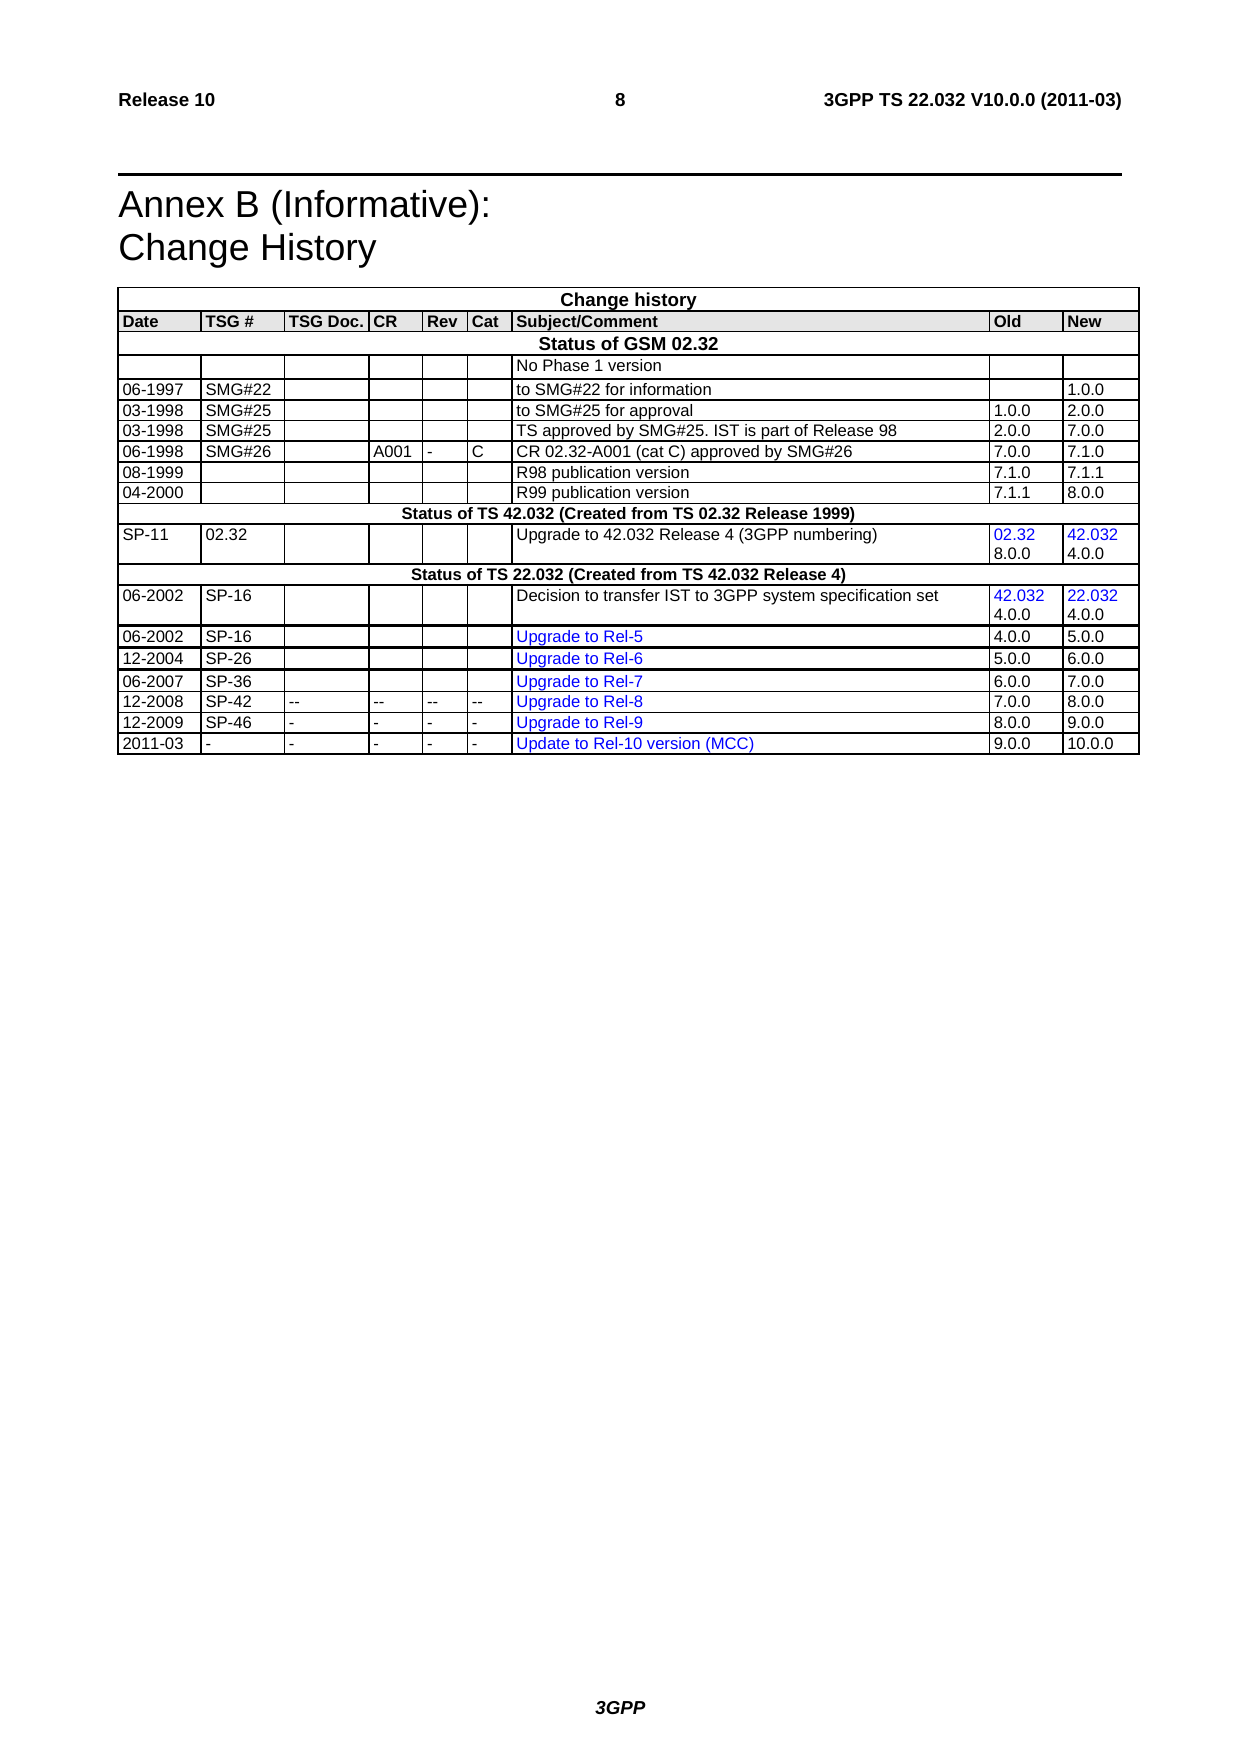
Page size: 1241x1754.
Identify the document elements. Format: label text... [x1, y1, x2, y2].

table_cell 12-2004 [119, 649, 200, 668]
table_cell 10.0.0 [1064, 734, 1138, 753]
table_cell 6.0.0 [990, 671, 1062, 691]
table_cell [285, 627, 368, 646]
table_cell [285, 671, 368, 691]
table_cell 8.0.0 [990, 713, 1062, 732]
table_cell - [285, 734, 368, 753]
table_cell [370, 421, 422, 440]
table_cell 1.0.0 [1064, 380, 1138, 399]
table_cell [119, 356, 200, 378]
table_cell [202, 483, 284, 502]
table_cell 9.0.0 [990, 734, 1062, 753]
subtitle Annex B (Informative): Change History [118, 176, 1122, 268]
table_cell Status of TS 22.032 (Created from TS 42.032 Release 4) [119, 565, 1138, 584]
table_cell - [202, 734, 284, 753]
table_cell Upgrade to Rel-5 [513, 627, 989, 646]
table_cell [468, 463, 511, 482]
table_cell 7.1.0 [990, 463, 1062, 482]
table_cell Upgrade to Rel-8 [513, 692, 989, 711]
table_cell 4.0.0 [990, 627, 1062, 646]
table_cell [370, 586, 422, 624]
table_cell 7.1.0 [1064, 442, 1138, 461]
table_cell [370, 401, 422, 419]
table_cell Upgrade to Rel-6 [513, 649, 989, 668]
table_cell [370, 356, 422, 378]
table_cell [468, 671, 511, 691]
table_cell Rev [423, 312, 467, 331]
table_cell Status of GSM 02.32 [119, 332, 1138, 354]
table_cell 2.0.0 [1064, 401, 1138, 419]
table_cell Update to Rel-10 version (MCC) [513, 734, 989, 753]
table_cell [468, 380, 511, 399]
table_cell A001 [370, 442, 422, 461]
table_cell TSG Doc. [285, 312, 368, 331]
table_cell SMG#26 [202, 442, 284, 461]
table_cell Date [119, 312, 200, 331]
table_cell [423, 671, 467, 691]
table_cell [285, 380, 368, 399]
table_cell - [423, 734, 467, 753]
table_cell [370, 463, 422, 482]
table_cell Upgrade to 42.032 Release 4 (3GPP numbering) [513, 525, 989, 563]
table_cell - [370, 734, 422, 753]
table_cell to SMG#22 for information [513, 380, 989, 399]
table_cell 7.0.0 [990, 692, 1062, 711]
table_cell [468, 649, 511, 668]
table_cell 1.0.0 [990, 401, 1062, 419]
table_cell 06-2007 [119, 671, 200, 691]
table_cell 42.032 4.0.0 [1064, 525, 1138, 563]
table_cell 8.0.0 [1064, 483, 1138, 502]
table_cell SP-26 [202, 649, 284, 668]
table_cell 22.032 4.0.0 [1064, 586, 1138, 624]
table_cell [423, 627, 467, 646]
table_cell [423, 401, 467, 419]
table_cell 02.32 [202, 525, 284, 563]
table_cell Cat [468, 312, 511, 331]
table_cell New [1064, 312, 1138, 331]
table_cell to SMG#25 for approval [513, 401, 989, 419]
table_cell 06-2002 [119, 627, 200, 646]
table_cell [202, 463, 284, 482]
table_cell 03-1998 [119, 421, 200, 440]
table_cell 8.0.0 [1064, 692, 1138, 711]
table_cell 03-1998 [119, 401, 200, 419]
table_cell 5.0.0 [990, 649, 1062, 668]
table_cell [423, 463, 467, 482]
table_cell SP-16 [202, 627, 284, 646]
table_cell 06-2002 [119, 586, 200, 624]
table_cell TSG # [202, 312, 284, 331]
table_cell - [468, 713, 511, 732]
table_cell [285, 421, 368, 440]
table_cell [423, 525, 467, 563]
table_cell SP-11 [119, 525, 200, 563]
table_cell - [285, 713, 368, 732]
table_cell SMG#25 [202, 401, 284, 419]
table_cell 06-1998 [119, 442, 200, 461]
table_cell 7.0.0 [990, 442, 1062, 461]
table_cell [285, 442, 368, 461]
table_cell [468, 356, 511, 378]
table_cell [285, 483, 368, 502]
table_cell 6.0.0 [1064, 649, 1138, 668]
table_cell 42.032 4.0.0 [990, 586, 1062, 624]
table_cell 08-1999 [119, 463, 200, 482]
table_cell [468, 627, 511, 646]
table_cell [468, 401, 511, 419]
table_cell - [423, 442, 467, 461]
table_cell [370, 525, 422, 563]
table_cell TS approved by SMG#25. IST is part of Release 98 [513, 421, 989, 440]
table_cell [285, 356, 368, 378]
table_cell 2.0.0 [990, 421, 1062, 440]
table_cell 5.0.0 [1064, 627, 1138, 646]
table_cell [370, 649, 422, 668]
table_cell 7.0.0 [1064, 671, 1138, 691]
table_cell 7.0.0 [1064, 421, 1138, 440]
table_cell [370, 671, 422, 691]
table_cell 06-1997 [119, 380, 200, 399]
table_cell [285, 525, 368, 563]
table_cell [990, 380, 1062, 399]
table_cell SMG#25 [202, 421, 284, 440]
table_cell [370, 483, 422, 502]
table_cell [468, 483, 511, 502]
table_cell [468, 421, 511, 440]
table_cell C [468, 442, 511, 461]
table_cell [285, 586, 368, 624]
table_cell - [468, 734, 511, 753]
table_cell SMG#22 [202, 380, 284, 399]
table_cell -- [423, 692, 467, 711]
table_cell [468, 525, 511, 563]
table_cell Decision to transfer IST to 3GPP system specification set [513, 586, 989, 624]
table_cell [285, 463, 368, 482]
table_cell [423, 380, 467, 399]
table_cell [423, 421, 467, 440]
table_cell No Phase 1 version [513, 356, 989, 378]
table_cell Old [990, 312, 1062, 331]
table_cell [990, 356, 1062, 378]
table_cell R99 publication version [513, 483, 989, 502]
table_cell CR [370, 312, 422, 331]
table_cell [423, 649, 467, 668]
table_cell 12-2009 [119, 713, 200, 732]
table_cell [423, 356, 467, 378]
table_cell SP-46 [202, 713, 284, 732]
table_cell [285, 649, 368, 668]
table_cell 7.1.1 [1064, 463, 1138, 482]
table_cell -- [370, 692, 422, 711]
table_cell Status of TS 42.032 (Created from TS 02.32 Release 1999) [119, 504, 1138, 523]
table_header Change history [119, 288, 1138, 310]
table_cell - [423, 713, 467, 732]
table_cell SP-42 [202, 692, 284, 711]
table_cell - [370, 713, 422, 732]
table_cell -- [285, 692, 368, 711]
table_cell Subject/Comment [513, 312, 989, 331]
table_cell SP-36 [202, 671, 284, 691]
table_cell 02.32 8.0.0 [990, 525, 1062, 563]
table_cell 04-2000 [119, 483, 200, 502]
table_cell SP-16 [202, 586, 284, 624]
table_cell [370, 627, 422, 646]
table_cell [468, 586, 511, 624]
table_cell [423, 586, 467, 624]
table_cell [285, 401, 368, 419]
table_cell R98 publication version [513, 463, 989, 482]
table_cell [202, 356, 284, 378]
table_cell -- [468, 692, 511, 711]
table_cell [423, 483, 467, 502]
table_cell [1064, 356, 1138, 378]
table_cell 7.1.1 [990, 483, 1062, 502]
table_cell 2011-03 [119, 734, 200, 753]
table_cell CR 02.32-A001 (cat C) approved by SMG#26 [513, 442, 989, 461]
table_cell 9.0.0 [1064, 713, 1138, 732]
table_cell 12-2008 [119, 692, 200, 711]
table_cell [370, 380, 422, 399]
table_cell Upgrade to Rel-7 [513, 671, 989, 691]
table_cell Upgrade to Rel-9 [513, 713, 989, 732]
